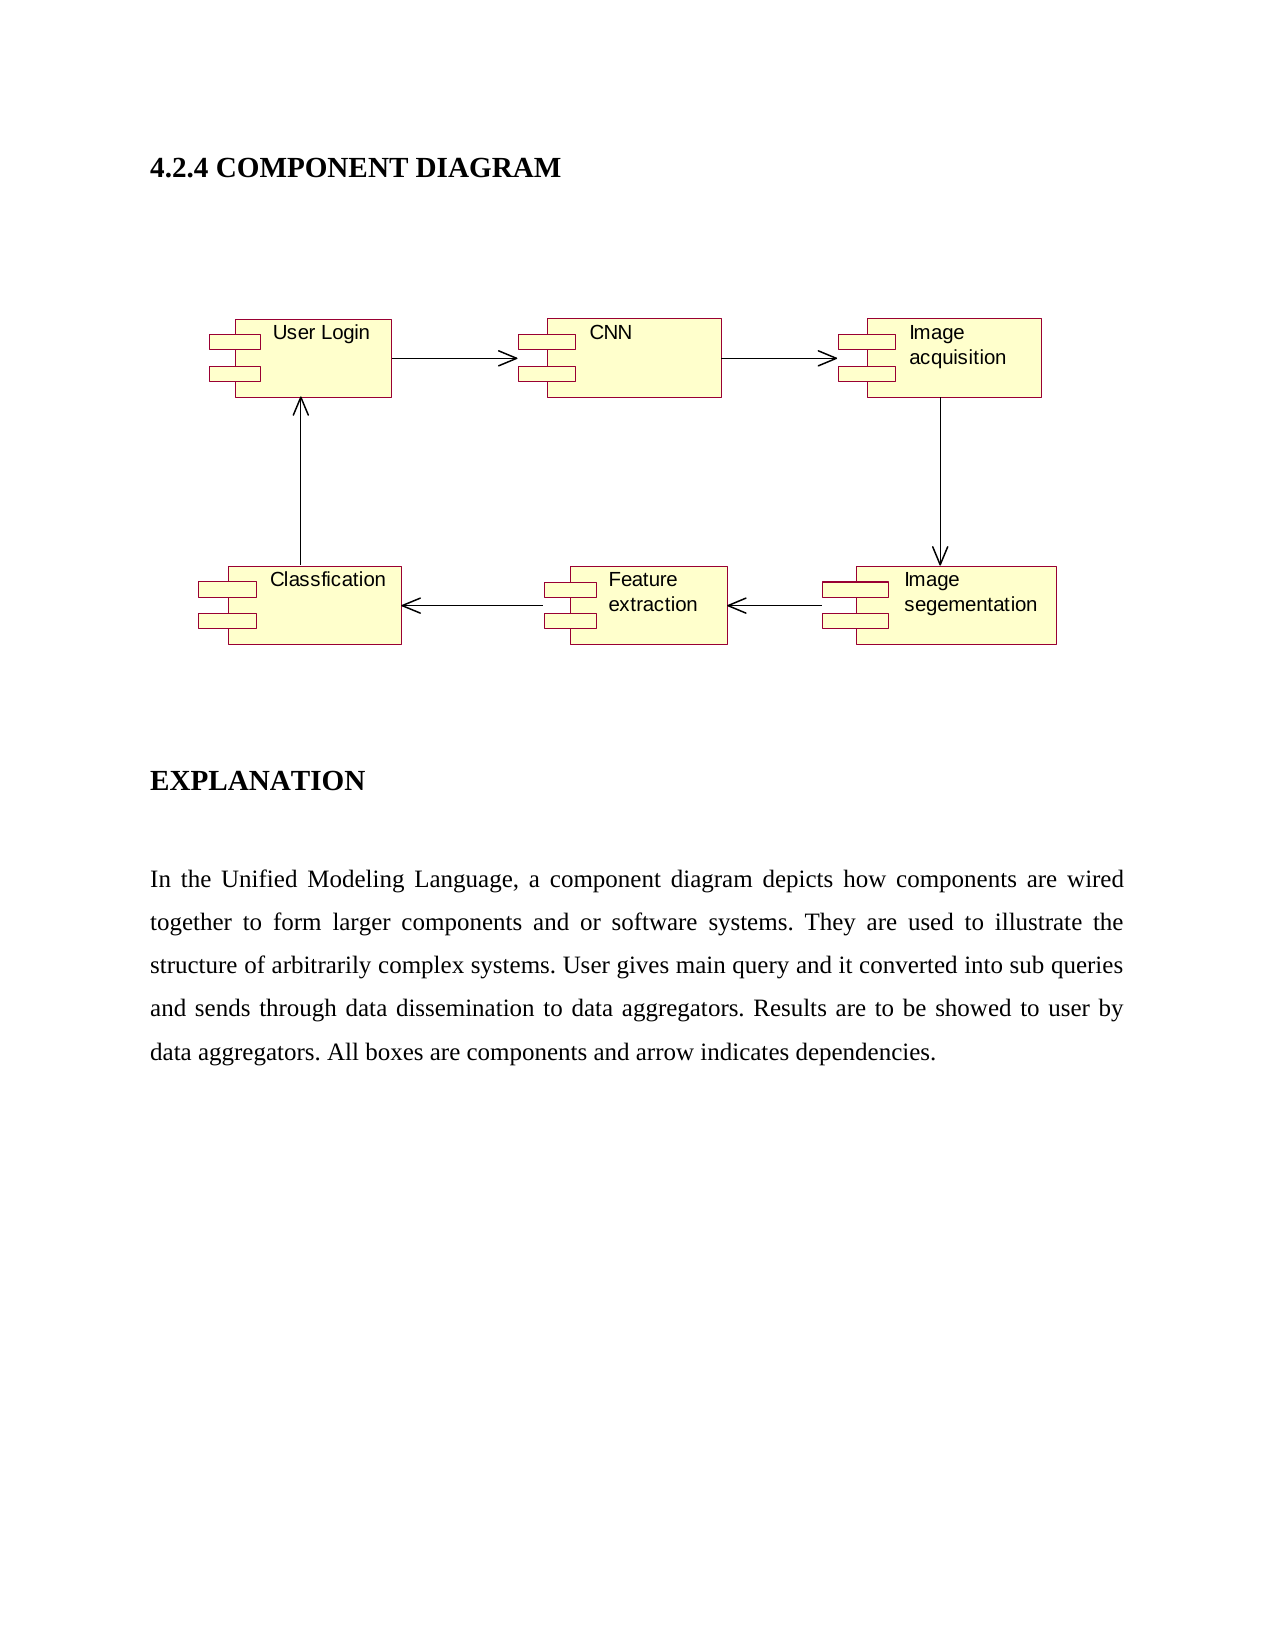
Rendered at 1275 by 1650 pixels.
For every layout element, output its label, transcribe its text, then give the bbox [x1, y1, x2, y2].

text In the Unified Modeling Language, a component diagram depicts how components are wired together to form larger components and or software systems. They are used to illustrate the structure of arbitrarily complex systems. User gives main query and it converted into sub queries and sends through data dissemination to data aggregators. Results are to be showed to user by data aggregators. All boxes are components and arrow indicates dependencies. [150, 864, 1125, 1065]
text 4.2.4 COMPONENT DIAGRAM [150, 150, 1125, 183]
text EXPLANATION [150, 763, 1125, 797]
